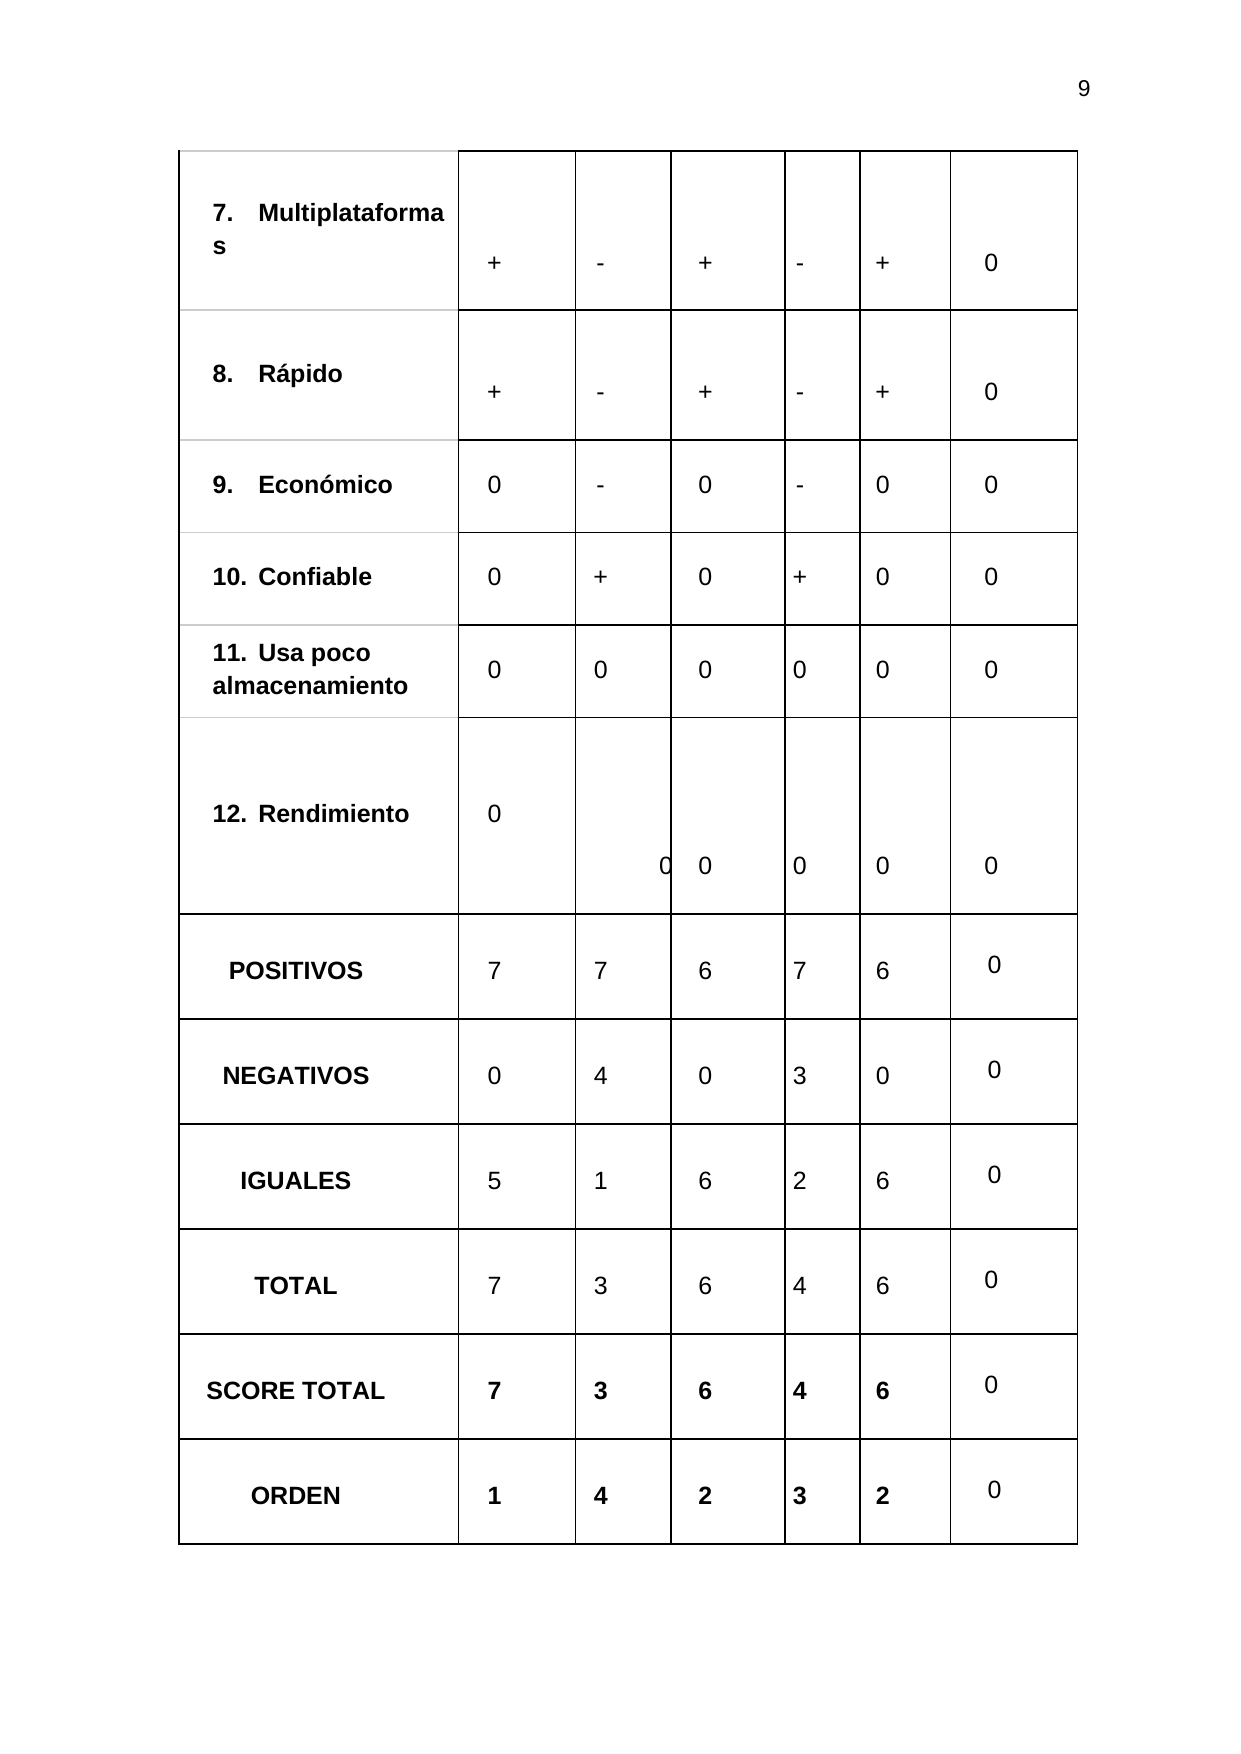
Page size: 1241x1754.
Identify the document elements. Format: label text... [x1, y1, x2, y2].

table_cell 3 [786, 1020, 859, 1123]
table_cell 6 [672, 915, 784, 1018]
table_cell 0 [672, 1020, 784, 1123]
table_cell Usa poco almacenamiento [180, 626, 458, 717]
table_cell 5 [459, 1125, 575, 1228]
table_cell 0 [861, 1020, 950, 1123]
table_cell 2 [672, 1440, 784, 1543]
table_cell + [672, 152, 784, 309]
table_cell 0 [786, 718, 859, 913]
table_cell 0 [951, 626, 1077, 717]
table_cell TOTAL [180, 1230, 458, 1333]
table_cell 2 [861, 1440, 950, 1543]
table_cell 0 [951, 533, 1077, 624]
table_cell - [576, 441, 670, 532]
table_cell 4 [576, 1020, 670, 1123]
table_cell 0 [459, 626, 575, 717]
table_cell 3 [786, 1440, 859, 1543]
table_cell 0 [861, 718, 950, 913]
table_cell + [459, 152, 575, 309]
table_cell 0 [459, 441, 575, 532]
table_cell Rápido [180, 311, 458, 439]
table_cell 0 [672, 533, 784, 624]
table_cell 6 [672, 1335, 784, 1438]
table_cell 0 [951, 1125, 1077, 1228]
table_cell IGUALES [180, 1125, 458, 1228]
table_cell 7 [459, 1230, 575, 1333]
table_cell + [459, 311, 575, 439]
table_cell 6 [672, 1125, 784, 1228]
table_cell 7 [459, 915, 575, 1018]
table_cell 3 [576, 1230, 670, 1333]
table_cell 0 [951, 915, 1077, 1018]
table_cell 4 [576, 1440, 670, 1543]
table_cell ORDEN [180, 1440, 458, 1543]
table_cell 0 [459, 533, 575, 624]
table_cell 0 [951, 152, 1077, 309]
table_cell 0 [861, 441, 950, 532]
table_cell 0 [576, 718, 670, 913]
table_cell 6 [861, 1335, 950, 1438]
table_cell 7 [786, 915, 859, 1018]
table_cell 0 [672, 441, 784, 532]
table_cell - [576, 311, 670, 439]
table_cell 7 [576, 915, 670, 1018]
table_cell + [861, 152, 950, 309]
table_cell 0 [951, 1440, 1077, 1543]
table_cell 0 [786, 626, 859, 717]
table_cell 0 [672, 718, 784, 913]
table_cell + [576, 533, 670, 624]
table_cell 6 [672, 1230, 784, 1333]
table_cell 6 [861, 1125, 950, 1228]
table_cell - [786, 441, 859, 532]
table_cell 0 [951, 1230, 1077, 1333]
table_cell 0 [459, 718, 575, 913]
table_cell 0 [861, 533, 950, 624]
table_cell 0 [951, 1335, 1077, 1438]
table_cell 0 [672, 626, 784, 717]
table_cell 4 [786, 1335, 859, 1438]
table_cell 1 [576, 1125, 670, 1228]
table_cell 0 [951, 718, 1077, 913]
table_cell SCORE TOTAL [180, 1335, 458, 1438]
table_cell 3 [576, 1335, 670, 1438]
table_cell 6 [861, 915, 950, 1018]
table_cell POSITIVOS [180, 915, 458, 1018]
table_cell - [786, 152, 859, 309]
table_cell 0 [576, 626, 670, 717]
table_cell Confiable [180, 533, 458, 624]
table_cell NEGATIVOS [180, 1020, 458, 1123]
table_cell + [672, 311, 784, 439]
table_cell 1 [459, 1440, 575, 1543]
table_cell 0 [459, 1020, 575, 1123]
table_cell Multiplataformas [180, 152, 458, 309]
table_cell 0 [951, 1020, 1077, 1123]
table_cell 2 [786, 1125, 859, 1228]
table_cell Económico [180, 441, 458, 532]
table_cell + [786, 533, 859, 624]
table_cell - [786, 311, 859, 439]
table_cell 7 [459, 1335, 575, 1438]
table_cell + [861, 311, 950, 439]
table_cell Rendimiento [180, 718, 458, 913]
table_cell 0 [951, 441, 1077, 532]
table_cell 4 [786, 1230, 859, 1333]
table_cell 6 [861, 1230, 950, 1333]
table_cell 0 [951, 311, 1077, 439]
table_cell 0 [861, 626, 950, 717]
table_cell - [576, 152, 670, 309]
